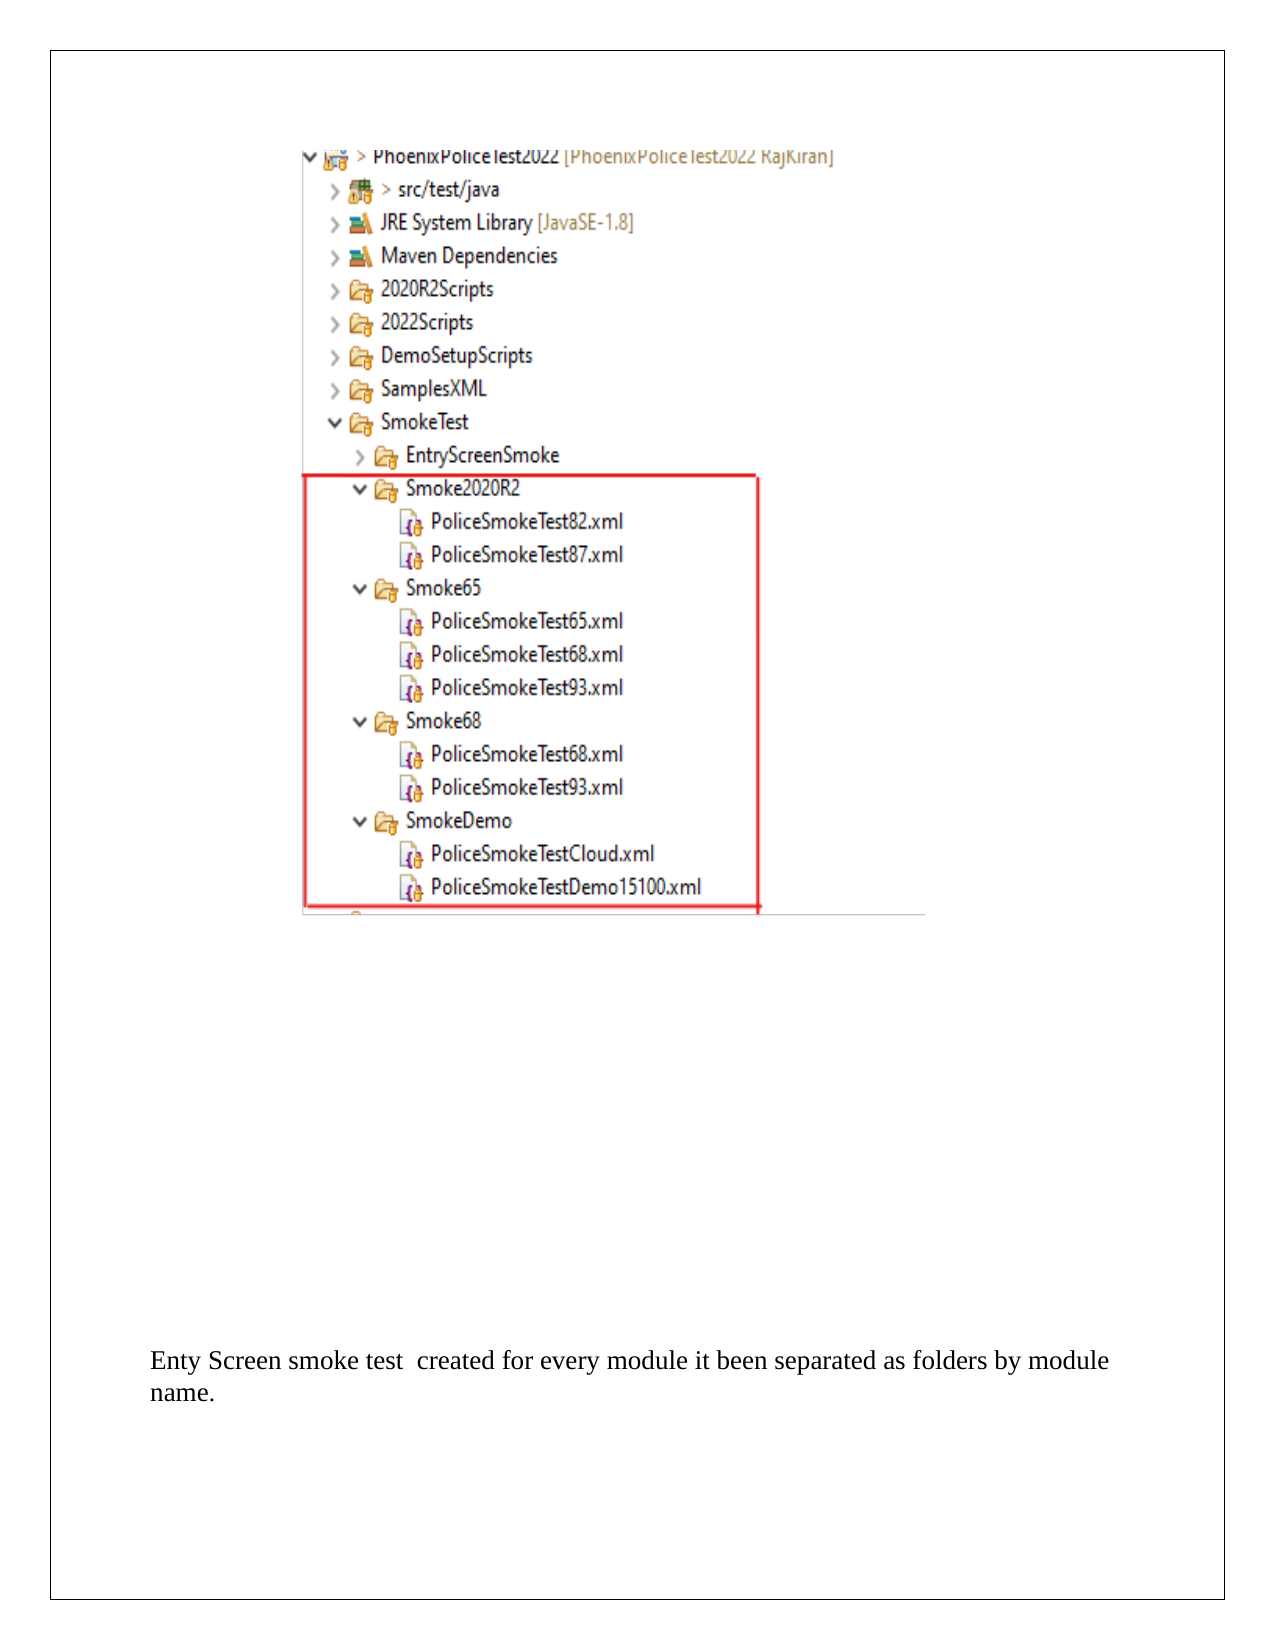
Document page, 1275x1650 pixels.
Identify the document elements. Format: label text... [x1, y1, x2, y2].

picture [300, 150, 925, 917]
text Enty Screen smoke test created for every module it been separated as folders by module name. [150, 1344, 1125, 1407]
